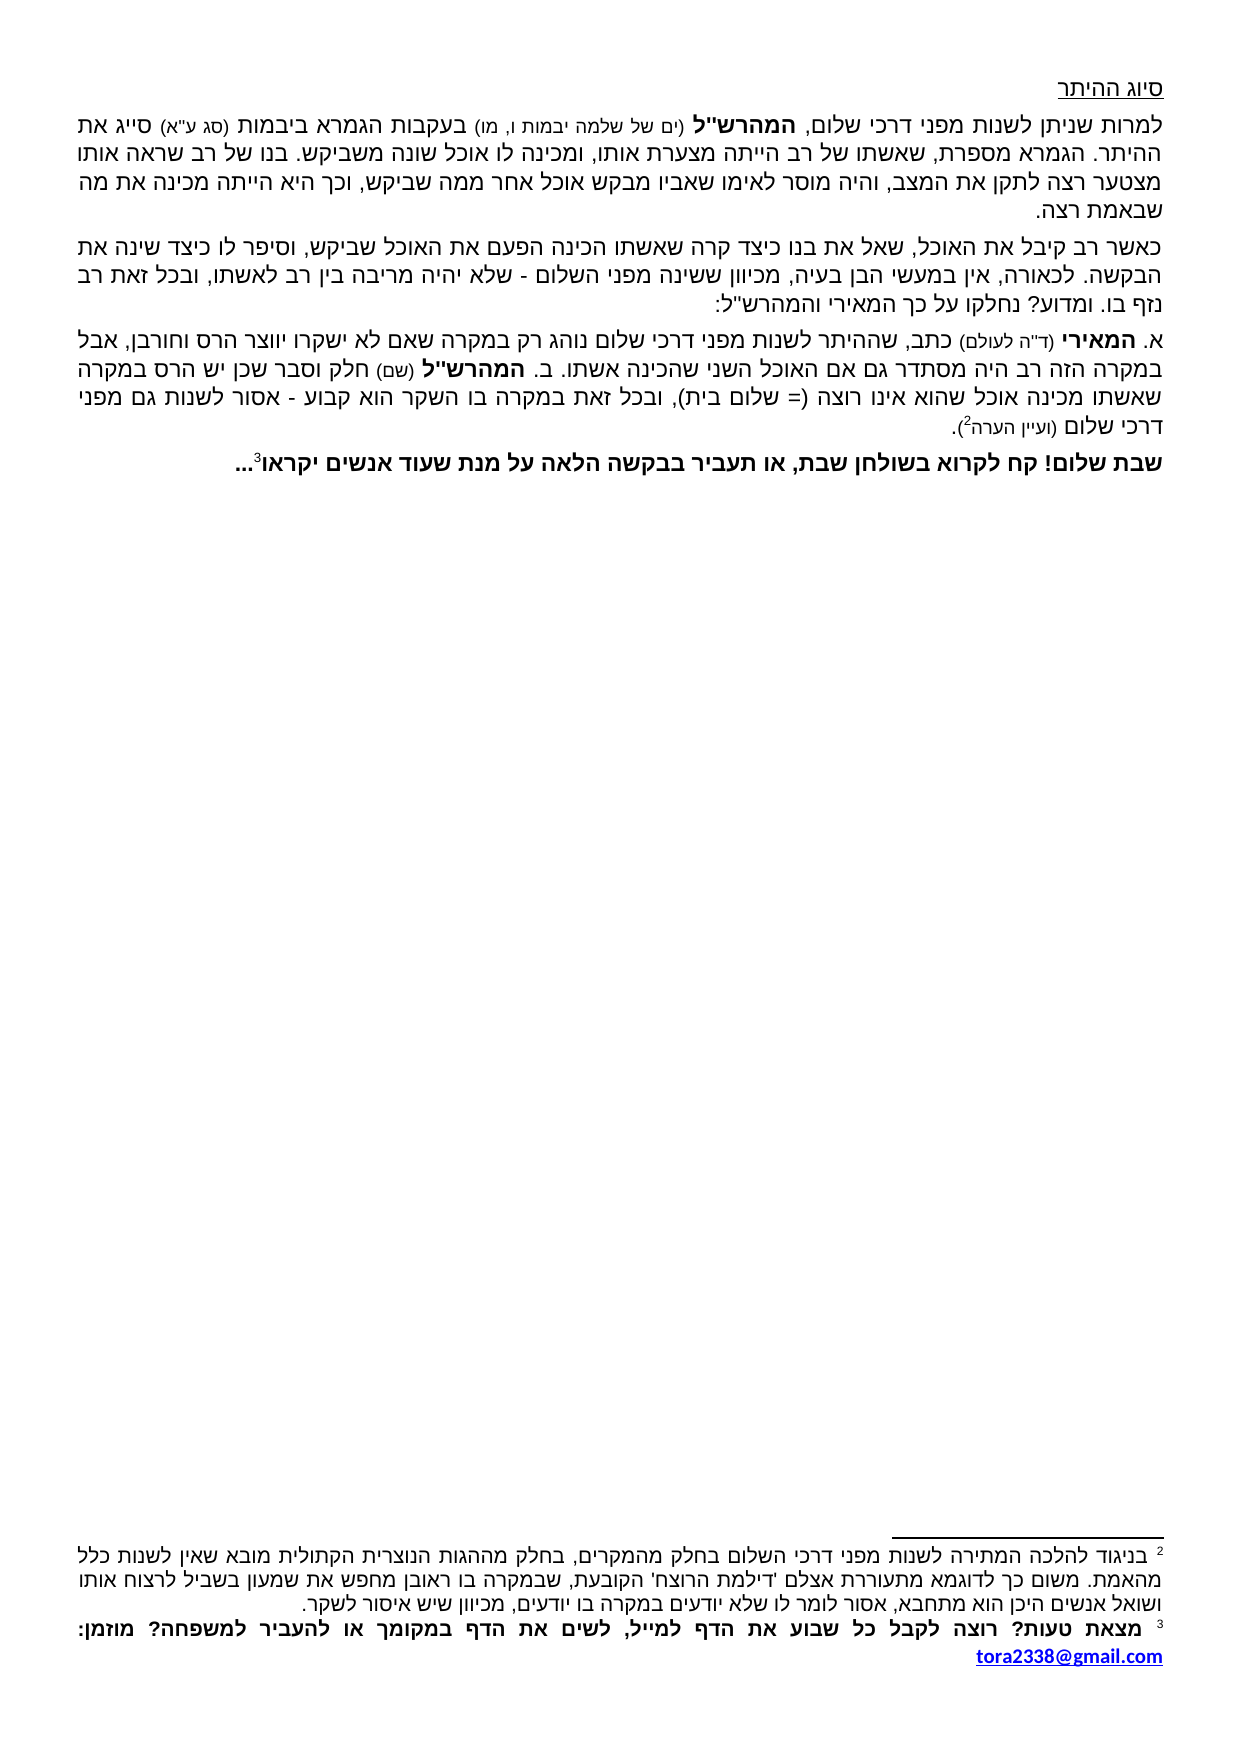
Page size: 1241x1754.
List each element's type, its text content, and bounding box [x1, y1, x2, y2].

text סיוג ההיתר [77, 75, 1163, 101]
text שבת שלום! קח לקרוא בשולחן שבת, או תעביר בבקשה הלאה על מנת שעוד אנשים יקראו... [77, 449, 1163, 476]
text למרות שניתן לשנות מפני דרכי שלום, המהרש''ל (ים של שלמה יבמות ו, מו) בעקבות הגמרא ביבמות (סג ע''א) סייג את ההיתר. הגמרא מספרת, שאשתו של רב הייתה מצערת אותו, ומכינה לו אוכל שונה משביקש. בנו של רב שראה אותו מצטער רצה לתקן את המצב, והיה מוסר לאימו שאביו מבקש אוכל אחר ממה שביקש, וכך היא הייתה מכינה את מה שבאמת רצה. [77, 112, 1163, 223]
text א. המאירי (ד''ה לעולם) כתב, שההיתר לשנות מפני דרכי שלום נוהג רק במקרה שאם לא ישקרו יווצר הרס וחורבן, אבל במקרה הזה רב היה מסתדר גם אם האוכל השני שהכינה אשתו. ב. המהרש''ל (שם) חלק וסבר שכן יש הרס במקרה שאשתו מכינה אוכל שהוא אינו רוצה (= שלום בית), ובכל זאת במקרה בו השקר הוא קבוע - אסור לשנות גם מפני דרכי שלום (ועיין הערה). [77, 327, 1163, 439]
text כאשר רב קיבל את האוכל, שאל את בנו כיצד קרה שאשתו הכינה הפעם את האוכל שביקש, וסיפר לו כיצד שינה את הבקשה. לכאורה, אין במעשי הבן בעיה, מכיוון ששינה מפני השלום - שלא יהיה מריבה בין רב לאשתו, ובכל זאת רב נזף בו. ומדוע? נחלקו על כך המאירי והמהרש''ל: [77, 234, 1163, 317]
